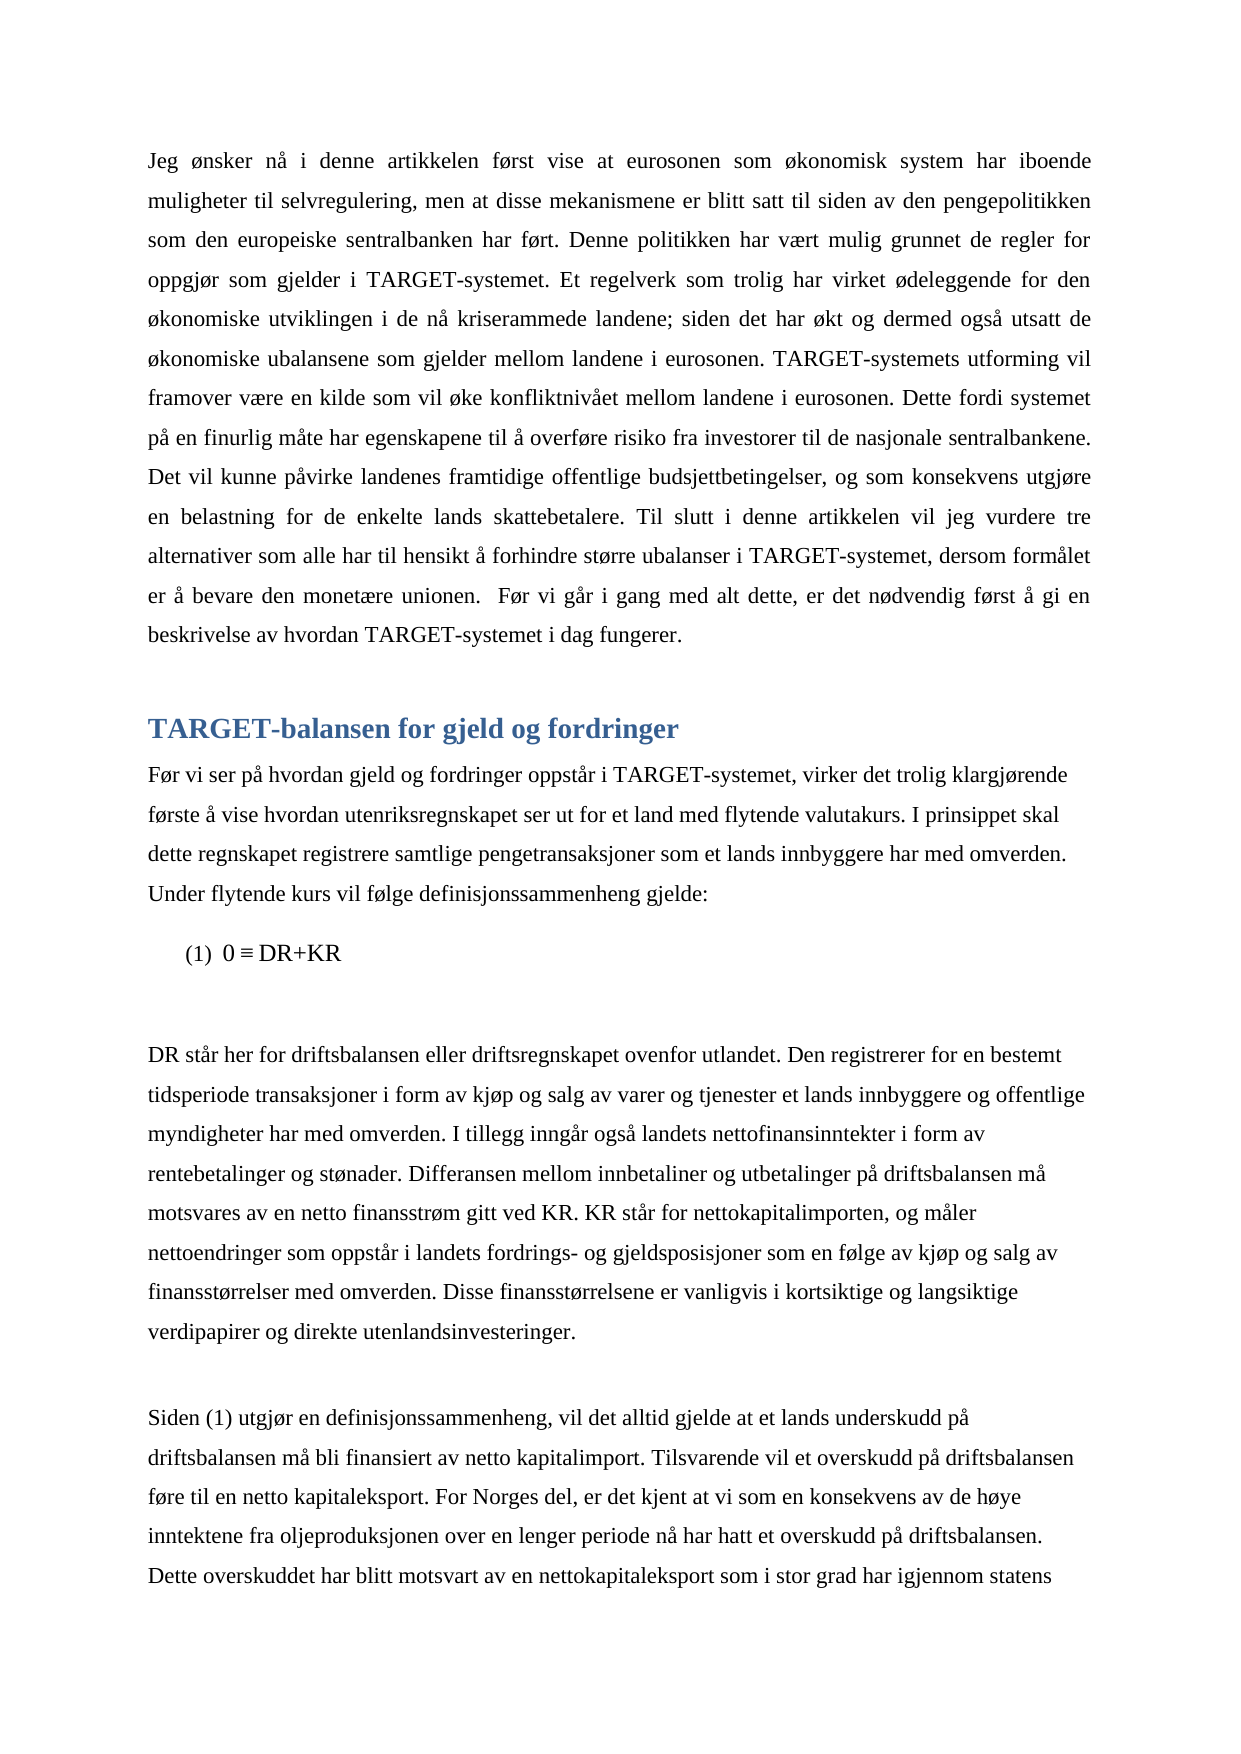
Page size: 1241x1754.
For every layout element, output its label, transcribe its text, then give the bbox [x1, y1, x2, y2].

text Jeg ønsker nå i denne artikkelen først vise at eurosonen som økonomisk system har iboende muligheter til selvregulering, men at disse mekanismene er blitt satt til siden av den pengepolitikken som den europeiske sentralbanken har ført. Denne politikken har vært mulig grunnet de regler for oppgjør som gjelder i TARGET-systemet. Et regelverk som trolig har virket ødeleggende for den økonomiske utviklingen i de nå kriserammede landene; siden det har økt og dermed også utsatt de økonomiske ubalansene som gjelder mellom landene i eurosonen. TARGET-systemets utforming vil framover være en kilde som vil øke konfliktnivået mellom landene i eurosonen. Dette fordi systemet på en finurlig måte har egenskapene til å overføre risiko fra investorer til de nasjonale sentralbankene. Det vil kunne påvirke landenes framtidige offentlige budsjettbetingelser, og som konsekvens utgjøre en belastning for de enkelte lands skattebetalere. Til slutt i denne artikkelen vil jeg vurdere tre alternativer som alle har til hensikt å forhindre større ubalanser i TARGET-systemet, dersom formålet er å bevare den monetære unionen. Før vi går i gang med alt dette, er det nødvendig først å gi en beskrivelse av hvordan TARGET-systemet i dag fungerer. [148, 148, 1093, 648]
subtitle TARGET-balansen for gjeld og fordringer [148, 711, 1093, 744]
text nettoendringer som oppstår i landets fordrings- og gjeldsposisjoner som en følge av kjøp og salg av finansstørrelser med omverden. Disse finansstørrelsene er vanligvis i kortsiktige og langsiktige verdipapirer og direkte utenlandsinvesteringer. [148, 1239, 1093, 1344]
text Dette overskuddet har blitt motsvart av en nettokapitaleksport som i stor grad har igjennom statens [148, 1562, 1093, 1588]
text motsvares av en netto finansstrøm gitt ved KR. KR står for nettokapitalimporten, og måler [148, 1199, 1093, 1226]
text Før vi ser på hvordan gjeld og fordringer oppstår i TARGET-systemet, virker det trolig klargjørende første å vise hvordan utenriksregnskapet ser ut for et land med flytende valutakurs. I prinsippet skal dette regnskapet registrere samtlige pengetransaksjoner som et lands innbyggere har med omverden. Under flytende kurs vil følge definisjonssammenheng gjelde: [148, 761, 1093, 906]
text Siden (1) utgjør en definisjonssammenheng, vil det alltid gjelde at et lands underskudd på driftsbalansen må bli finansiert av netto kapitalimport. Tilsvarende vil et overskudd på driftsbalansen føre til en netto kapitaleksport. For Norges del, er det kjent at vi som en konsekvens av de høye inntektene fra oljeproduksjonen over en lenger periode nå har hatt et overskudd på driftsbalansen. [148, 1404, 1093, 1549]
text DR står her for driftsbalansen eller driftsregnskapet ovenfor utlandet. Den registrerer for en bestemt tidsperiode transaksjoner i form av kjøp og salg av varer og tjenester et lands innbyggere og offentlige myndigheter har med omverden. I tillegg inngår også landets nettofinansinntekter i form av rentebetalinger og stønader. Differansen mellom innbetaliner og utbetalinger på driftsbalansen må [148, 1041, 1093, 1186]
